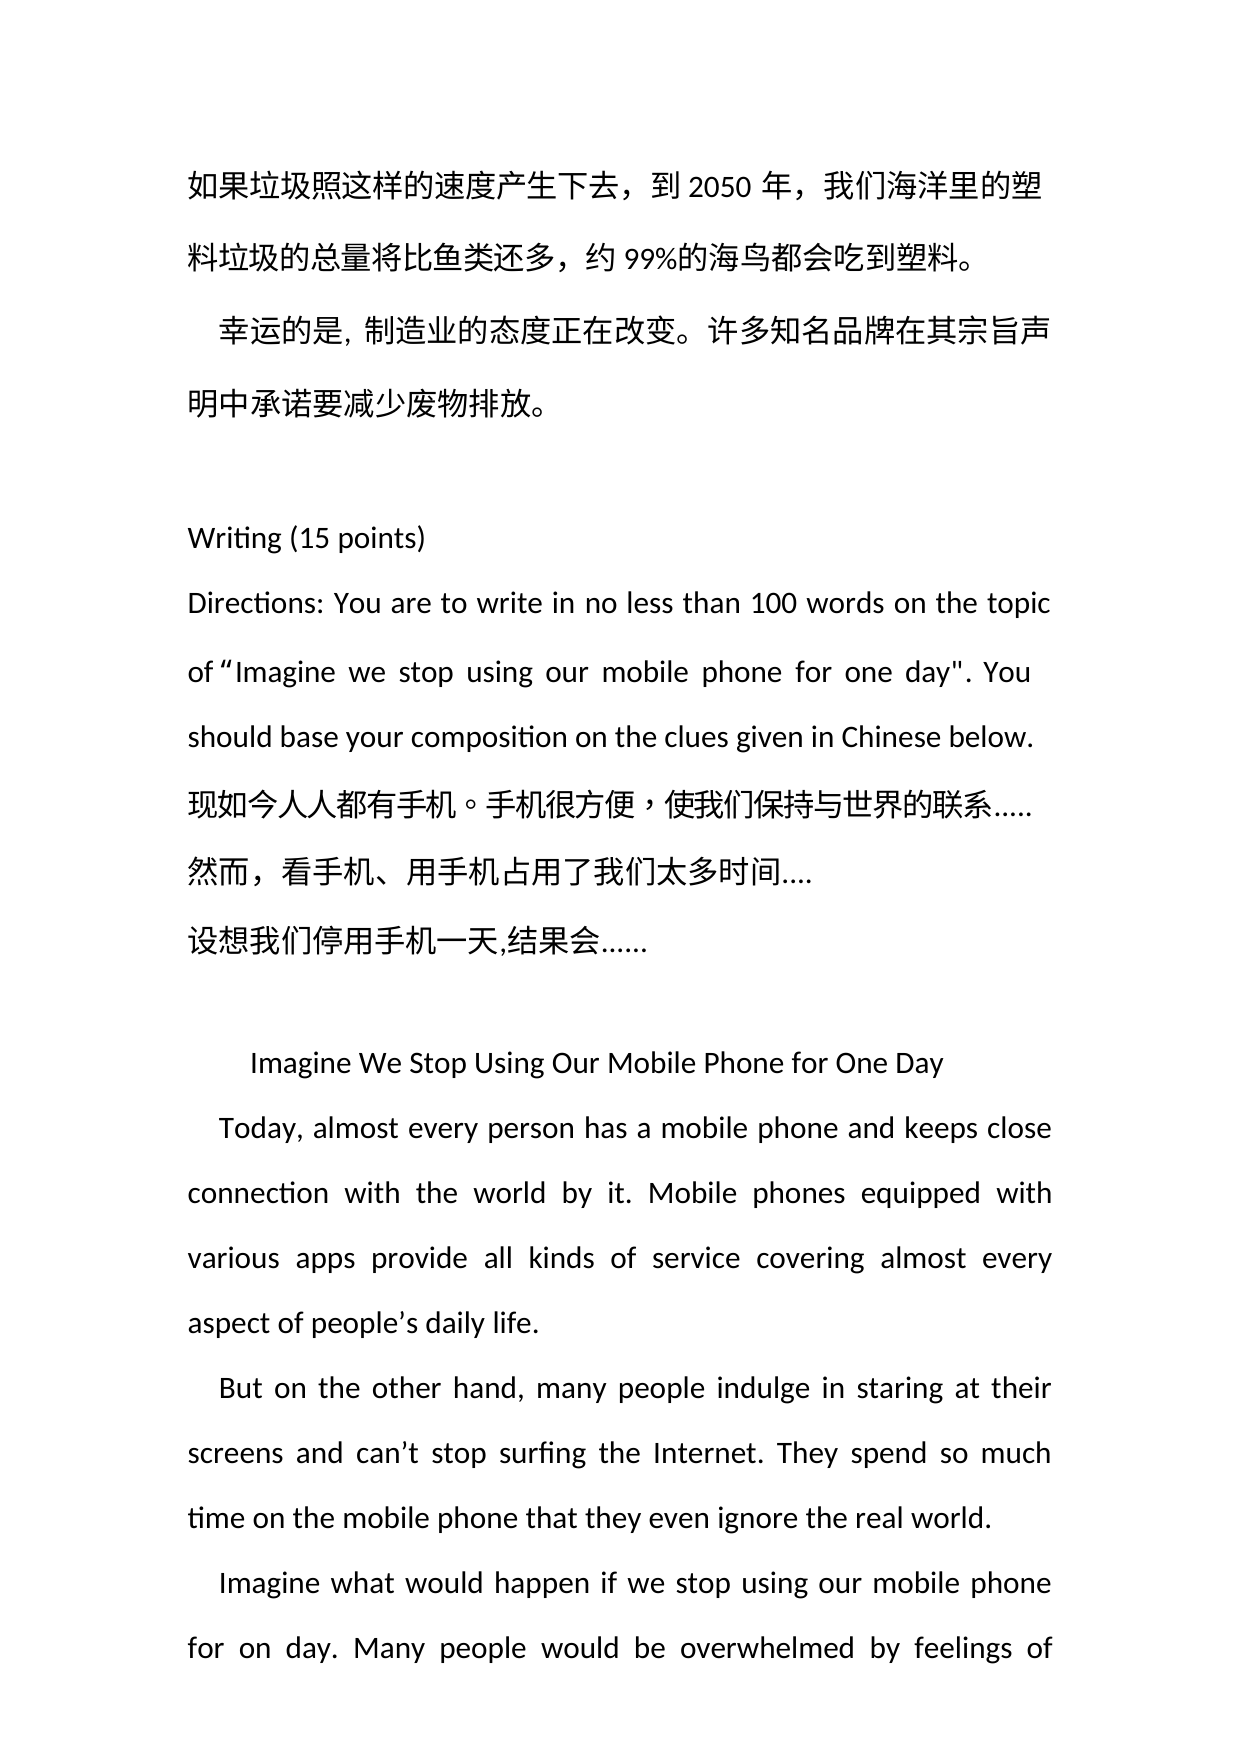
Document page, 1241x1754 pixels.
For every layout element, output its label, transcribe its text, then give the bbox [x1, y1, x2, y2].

text Directions: You are to write in no less than 100 words on the topic of “ Imagine we stop using our mobile phone for one day". You should base your composition on the clues given in Chinese below. 现如今人人都有手机。手机很方便，使我们保持与世界的联系..... [187, 583, 1053, 826]
text Today, almost every person has a mobile phone and keeps close connection with the world by it. Mobile phones equipped with various apps provide all kinds of service covering almost every aspect of people’s daily life. [187, 1108, 1053, 1341]
text 然而，看手机、用手机占用了我们太多时间.... [187, 853, 1096, 892]
text 如果垃圾照这样的速度产生下去，到 2050 年，我们海洋里的塑料垃圾的总量将比鱼类还多，约 99%的海鸟都会吃到塑料。 [187, 161, 1053, 279]
text But on the other hand, many people indulge in staring at their screens and can’t stop surfing the Internet. They spend so much time on the mobile phone that they even ignore the real world. [187, 1368, 1053, 1536]
text Writing (15 points) [187, 518, 1096, 556]
text 设想我们停用手机一天,结果会...... [187, 917, 1096, 962]
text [187, 1563, 1053, 1666]
text 幸运的是, 制造业的态度正在改变。许多知名品牌在其宗旨声明中承诺要减少废物排放。 [187, 306, 1053, 424]
text Imagine We Stop Using Our Mobile Phone for One Day [250, 1044, 1096, 1082]
